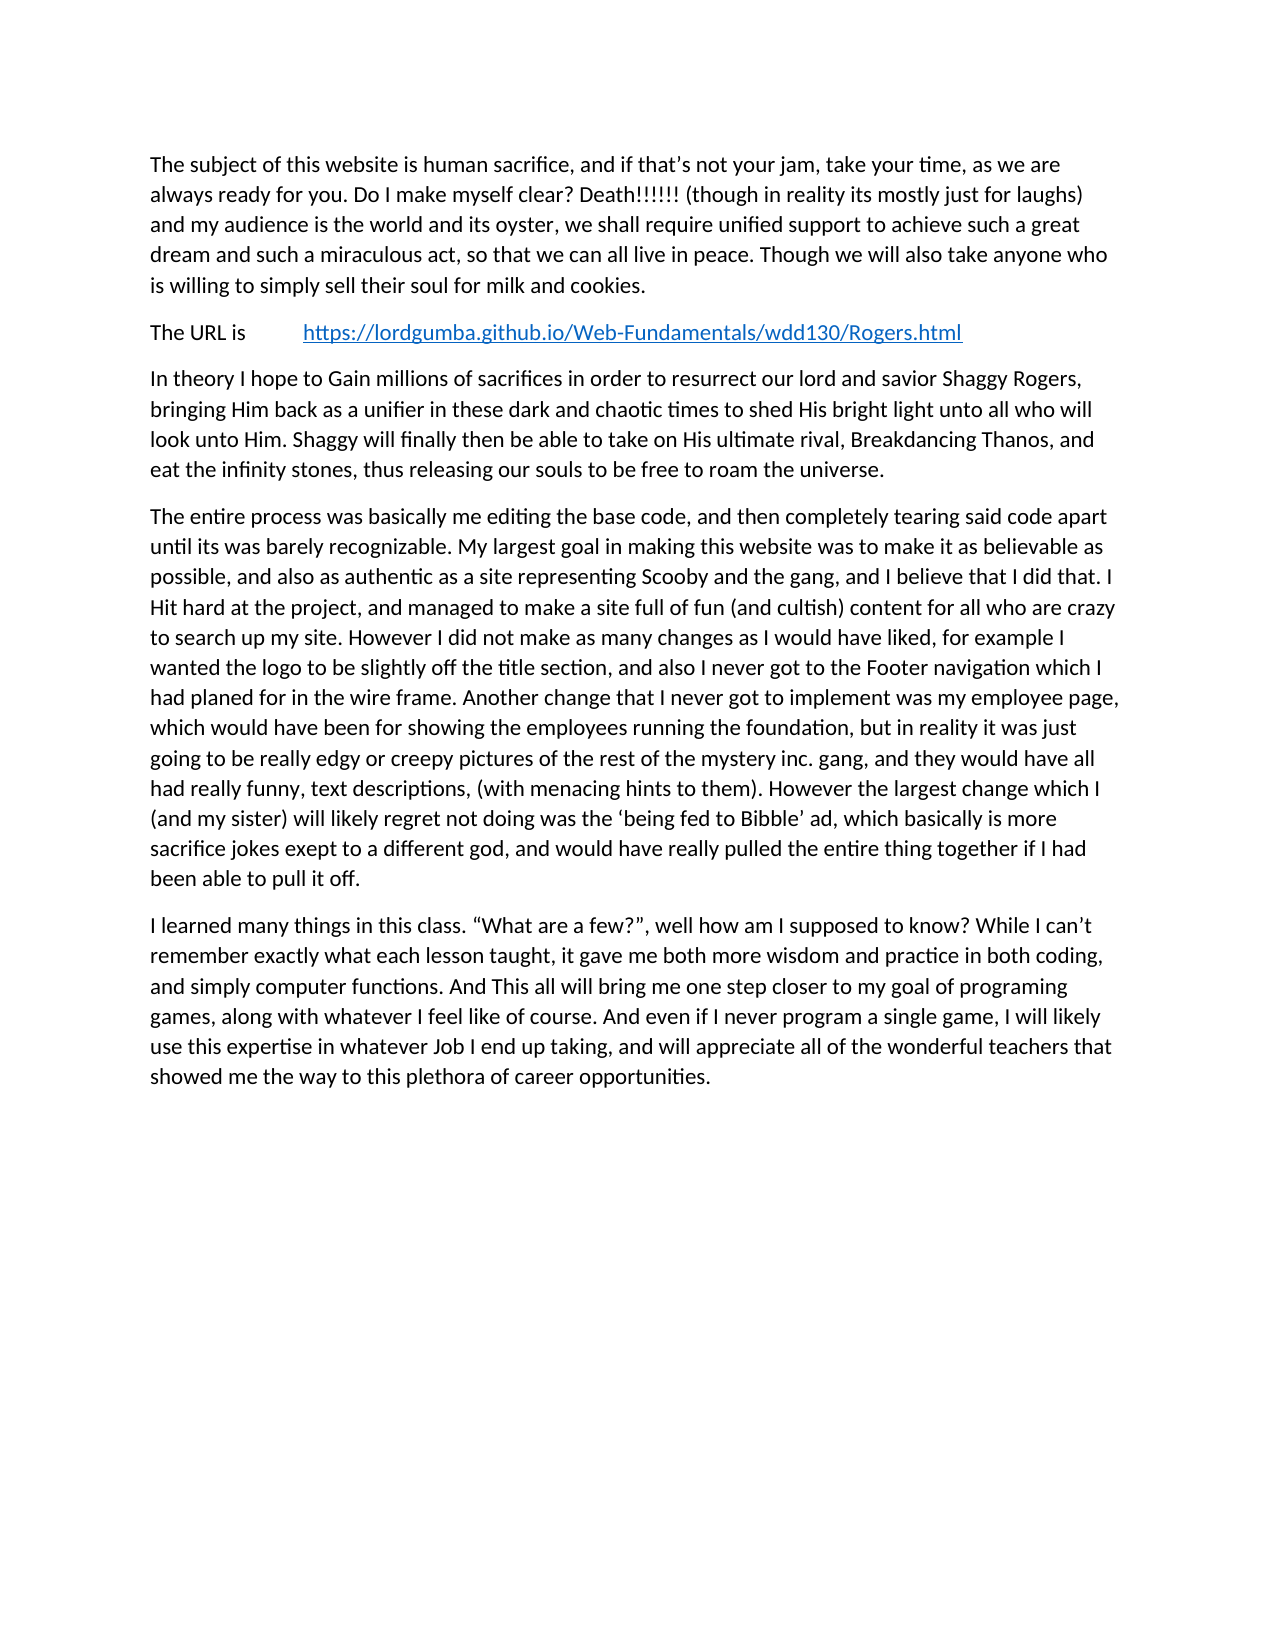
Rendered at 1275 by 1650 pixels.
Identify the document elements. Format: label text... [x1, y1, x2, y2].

text I learned many things in this class. “What are a few?”, well how am I supposed to know? While I can’t remember exactly what each lesson taught, it gave me both more wisdom and practice in both coding, and simply computer functions. And This all will bring me one step closer to my goal of programing games, along with whatever I feel like of course. And even if I never program a single game, I will likely use this expertise in whatever Job I end up taking, and will appreciate all of the wonderful teachers that showed me the way to this plethora of career opportunities. [150, 911, 1125, 1091]
text The URL is https://lordgumba.github.io/Web-Fundamentals/wdd130/Rogers.html [150, 318, 1125, 346]
text In theory I hope to Gain millions of sacrifices in order to resurrect our lord and savior Shaggy Rogers, bringing Him back as a unifier in these dark and chaotic times to shed His bright light unto all who will look unto Him. Shaggy will finally then be able to take on His ultimate rival, Breakdancing Thanos, and eat the infinity stones, thus releasing our souls to be free to roam the universe. [150, 364, 1125, 483]
text The entire process was basically me editing the base code, and then completely tearing said code apart until its was barely recognizable. My largest goal in making this website was to make it as believable as possible, and also as authentic as a site representing Scooby and the gang, and I believe that I did that. I Hit hard at the project, and managed to make a site full of fun (and cultish) content for all who are crazy to search up my site. However I did not make as many changes as I would have liked, for example I wanted the logo to be slightly off the title section, and also I never got to the Footer navigation which I had planed for in the wire frame. Another change that I never got to implement was my employee page, which would have been for showing the employees running the foundation, but in reality it was just going to be really edgy or creepy pictures of the rest of the mystery inc. gang, and they would have all had really funny, text descriptions, (with menacing hints to them). However the largest change which I (and my sister) will likely regret not doing was the ‘being fed to Bibble’ ad, which basically is more sacrifice jokes exept to a different god, and would have really pulled the entire thing together if I had been able to pull it off. [150, 502, 1125, 893]
text The subject of this website is human sacrifice, and if that’s not your jam, take your time, as we are always ready for you. Do I make myself clear? Death!!!!!! (though in reality its mostly just for laughs) and my audience is the world and its oyster, we shall require unified support to achieve such a great dream and such a miraculous act, so that we can all live in peace. Though we will also take anyone who is willing to simply sell their soul for milk and cookies. [150, 150, 1125, 299]
